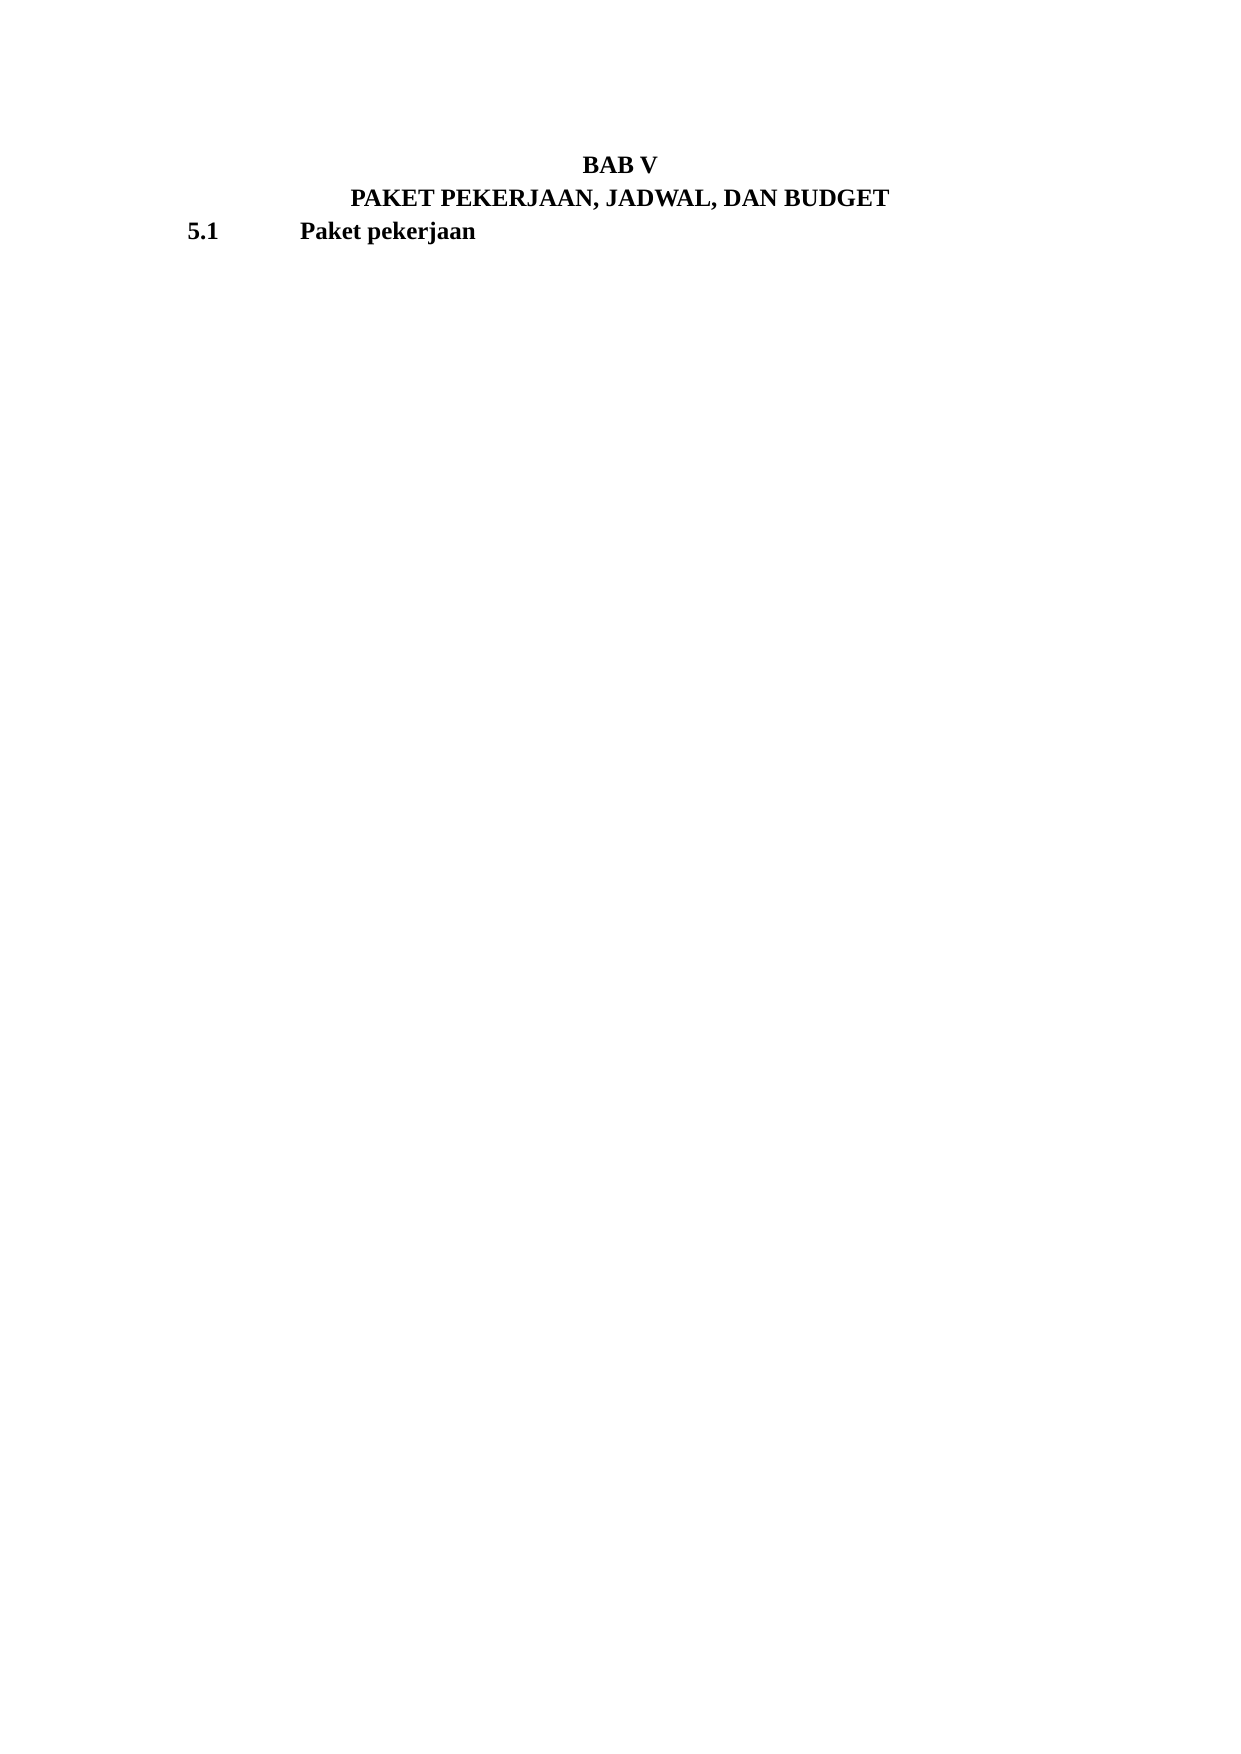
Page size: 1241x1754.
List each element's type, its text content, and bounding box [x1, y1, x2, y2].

list Paket pekerjaan [187, 216, 1090, 245]
text BAB V PAKET PEKERJAAN, JADWAL, DAN BUDGET [150, 150, 1090, 212]
